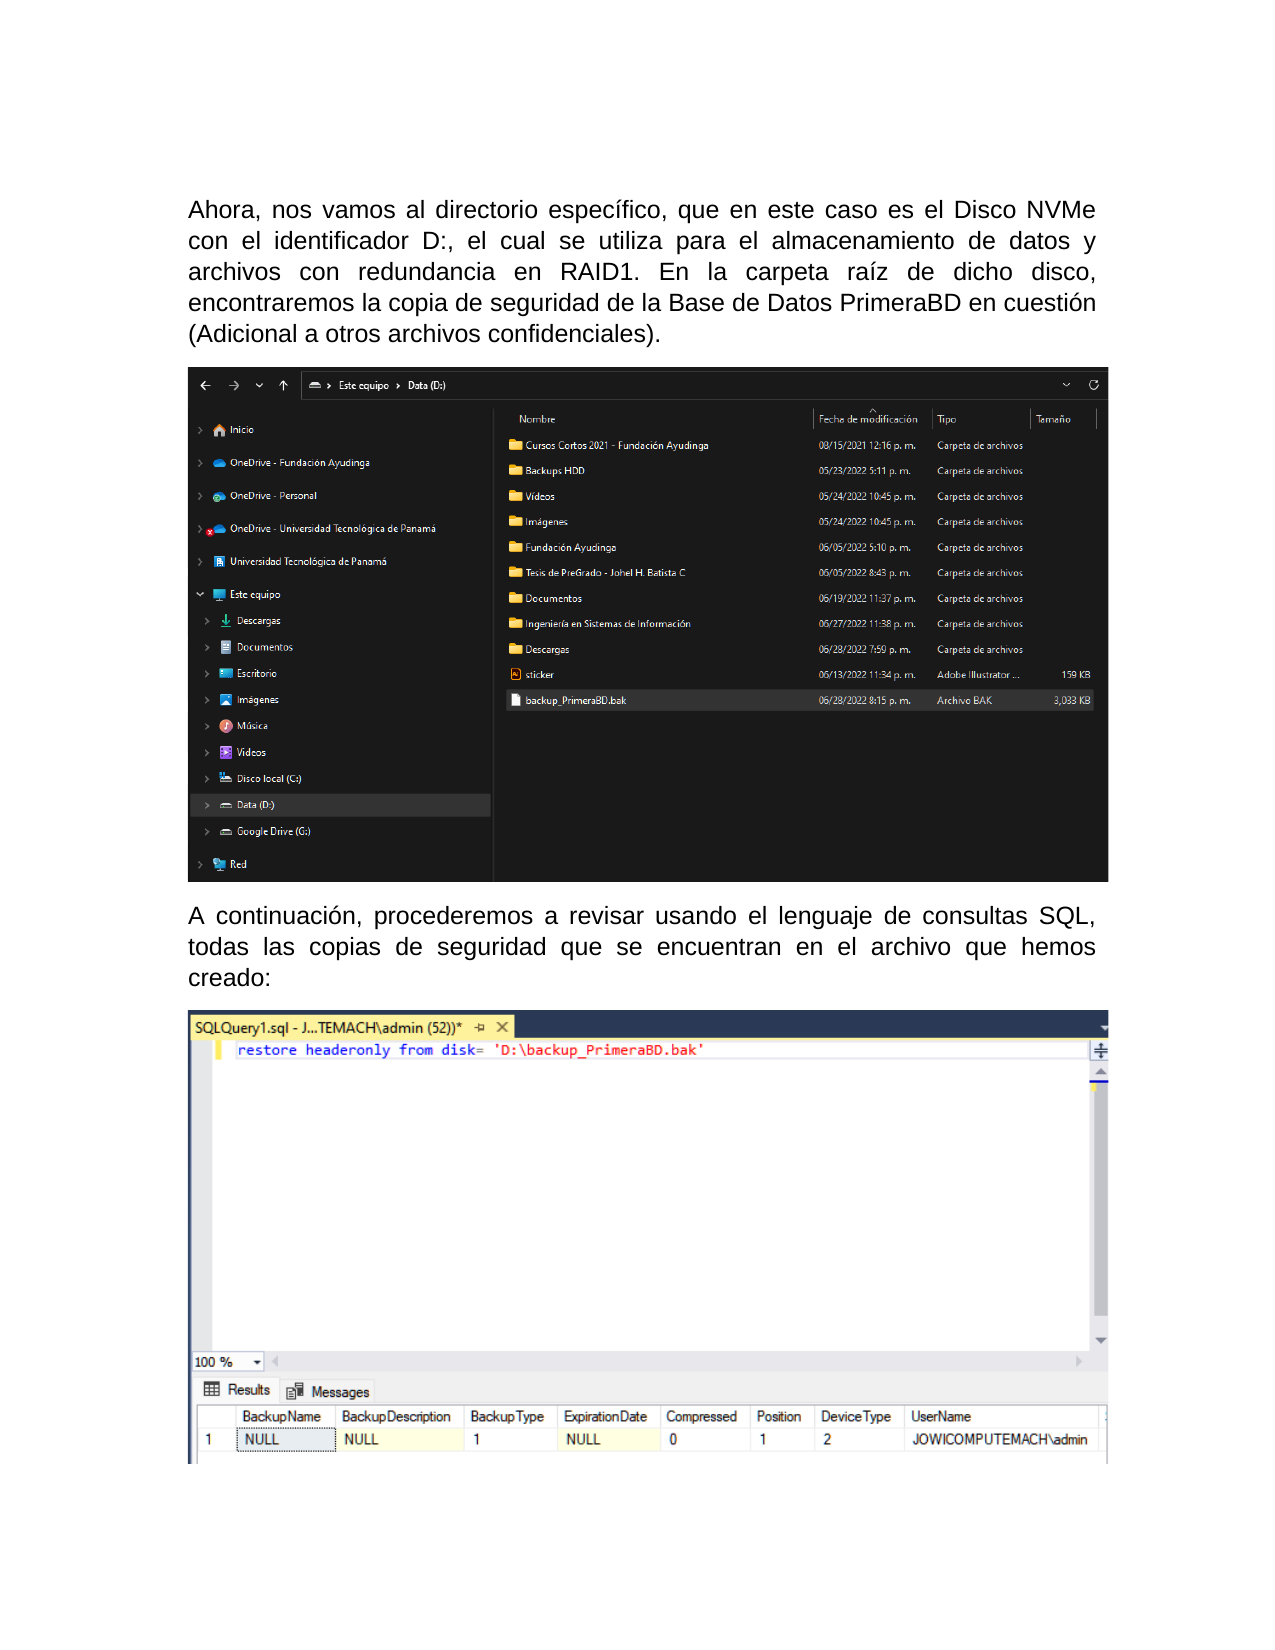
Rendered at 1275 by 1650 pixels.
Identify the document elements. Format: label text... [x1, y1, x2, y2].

picture [187, 367, 1109, 882]
picture [187, 1010, 1109, 1464]
text Ahora, nos vamos al directorio específico, que en este caso es el Disco NVMe con el identificador D:, el cual se utiliza para el almacenamiento de datos y archivos con redundancia en RAID1. En la carpeta raíz de dicho disco, encontraremos la copia de seguridad de la Base de Datos PrimeraBD en cuestión (Adicional a otros archivos confidenciales). [188, 195, 1098, 348]
text A continuación, procederemos a revisar usando el lenguaje de consultas SQL, todas las copias de seguridad que se encuentran en el archivo que hemos creado: [188, 901, 1098, 991]
